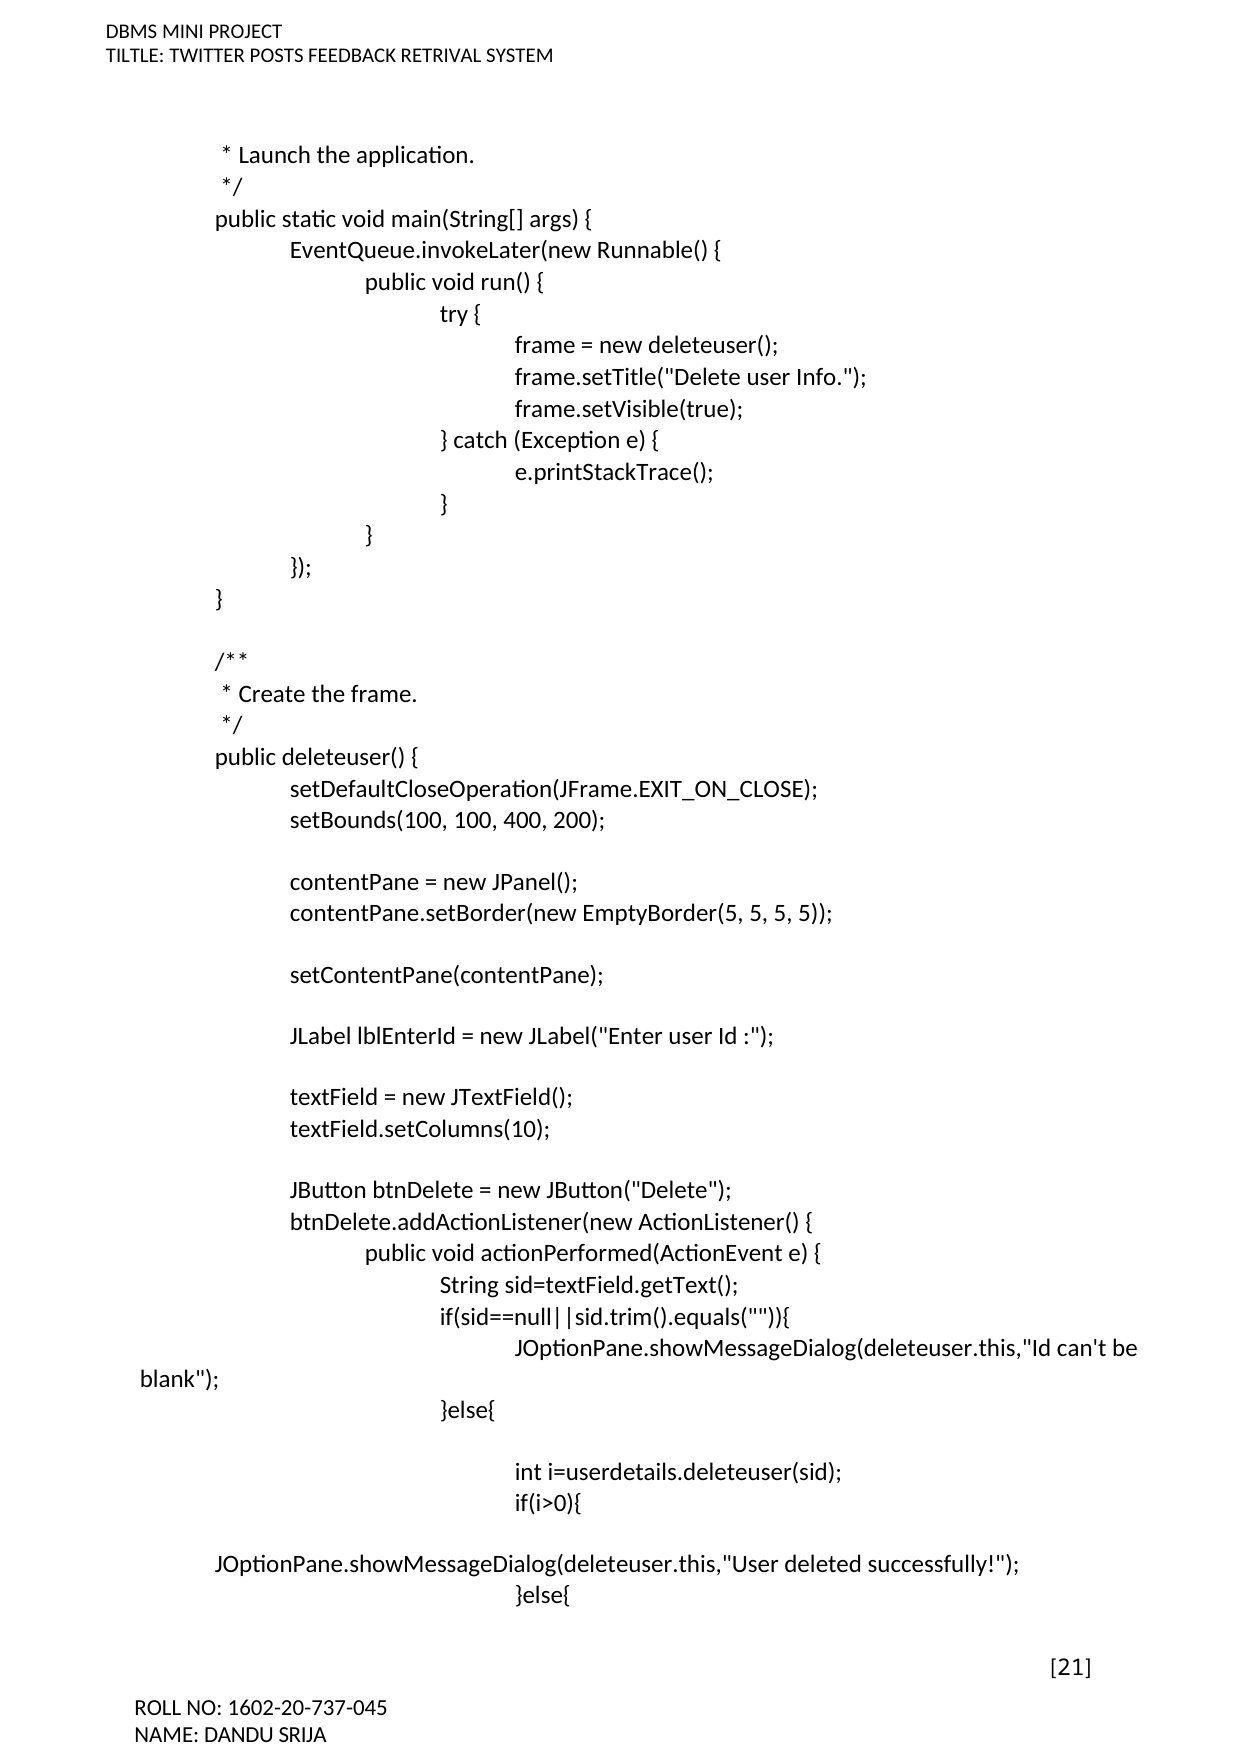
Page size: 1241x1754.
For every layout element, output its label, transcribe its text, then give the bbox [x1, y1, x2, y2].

text }else{ [139, 1579, 1142, 1610]
text */ [139, 171, 1142, 202]
text } [139, 488, 1142, 518]
text * Launch the application. [139, 139, 1142, 170]
text } [139, 583, 1142, 613]
text int i=userdetails.deleteuser(sid); [139, 1456, 1142, 1486]
text try { [139, 298, 1142, 328]
text JLabel lblEnterId = new JLabel("Enter user Id :"); [139, 1020, 1142, 1051]
text contentPane.setBorder(new EmptyBorder(5, 5, 5, 5)); [139, 897, 1142, 928]
text String sid=textField.getText(); [139, 1269, 1142, 1300]
text JOptionPane.showMessageDialog(deleteuser.this,"Id can't be blank"); [139, 1332, 1142, 1393]
text } catch (Exception e) { [139, 424, 1142, 455]
text public void run() { [139, 266, 1142, 297]
text public static void main(String[] args) { [139, 203, 1142, 233]
text setContentPane(contentPane); [139, 959, 1142, 989]
text }else{ [139, 1395, 1142, 1425]
text setBounds(100, 100, 400, 200); [139, 804, 1142, 835]
text frame.setTitle("Delete user Info."); [139, 361, 1142, 392]
text textField = new JTextField(); [139, 1081, 1142, 1112]
text }); [139, 551, 1142, 582]
text if(i>0){ [139, 1488, 1142, 1518]
text EventQueue.invokeLater(new Runnable() { [139, 234, 1142, 265]
text if(sid==null||sid.trim().equals("")){ [139, 1301, 1142, 1331]
text public deleteuser() { [139, 741, 1142, 772]
text */ [139, 709, 1142, 740]
text /** [139, 646, 1142, 677]
text JButton btnDelete = new JButton("Delete"); [139, 1174, 1142, 1205]
text frame.setVisible(true); [139, 393, 1142, 423]
text e.printStackTrace(); [139, 456, 1142, 487]
text } [139, 519, 1142, 550]
text textField.setColumns(10); [139, 1113, 1142, 1143]
text * Create the frame. [139, 678, 1142, 708]
text btnDelete.addActionListener(new ActionListener() { [139, 1206, 1142, 1236]
text public void actionPerformed(ActionEvent e) { [139, 1237, 1142, 1268]
text JOptionPane.showMessageDialog(deleteuser.this,"User deleted successfully!"); [139, 1519, 1142, 1578]
text contentPane = new JPanel(); [139, 866, 1142, 896]
text frame = new deleteuser(); [139, 329, 1142, 360]
text setDefaultCloseOperation(JFrame.EXIT_ON_CLOSE); [139, 773, 1142, 803]
